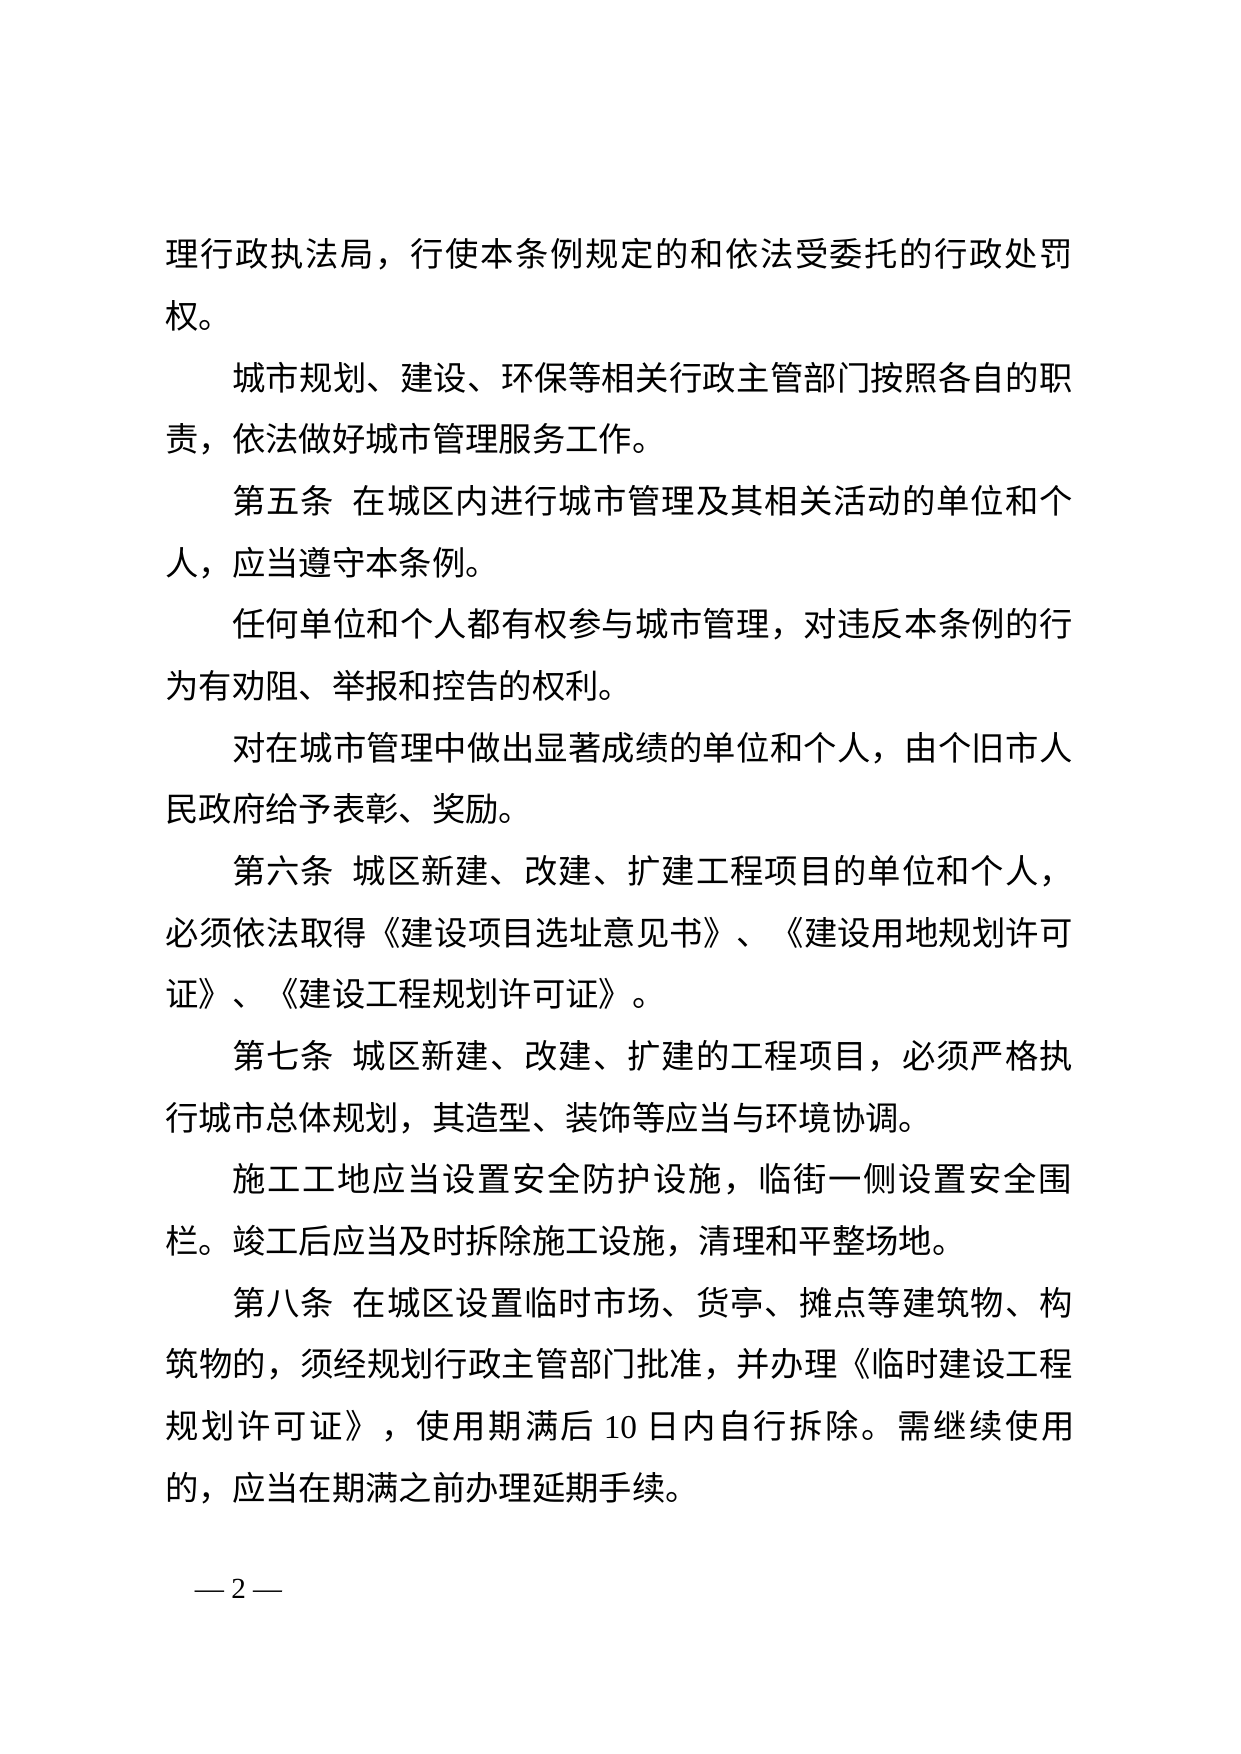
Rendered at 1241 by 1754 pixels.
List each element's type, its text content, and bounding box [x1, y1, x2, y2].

text 对在城市管理中做出显著成绩的单位和个人，由个旧市人民政府给予表彰、奖励。 [165, 711, 1075, 834]
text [165, 217, 1075, 341]
text 第六条 城区新建、改建、扩建工程项目的单位和个人，必须依法取得《建设项目选址意见书》、《建设用地规划许可证》、《建设工程规划许可证》。 [165, 834, 1075, 1019]
text 施工工地应当设置安全防护设施，临街一侧设置安全围栏。竣工后应当及时拆除施工设施，清理和平整场地。 [165, 1142, 1075, 1266]
text 第七条 城区新建、改建、扩建的工程项目，必须严格执行城市总体规划，其造型、装饰等应当与环境协调。 [165, 1019, 1075, 1142]
text 任何单位和个人都有权参与城市管理，对违反本条例的行为有劝阻、举报和控告的权利。 [165, 587, 1075, 711]
text 第五条 在城区内进行城市管理及其相关活动的单位和个人，应当遵守本条例。 [165, 464, 1075, 587]
text 城市规划、建设、环保等相关行政主管部门按照各自的职责，依法做好城市管理服务工作。 [165, 341, 1075, 464]
text 第八条 在城区设置临时市场、货亭、摊点等建筑物、构筑物的，须经规划行政主管部门批准，并办理《临时建设工程规划许可证》，使用期满后10日内自行拆除。需继续使用的，应当在期满之前办理延期手续。 [165, 1266, 1075, 1512]
